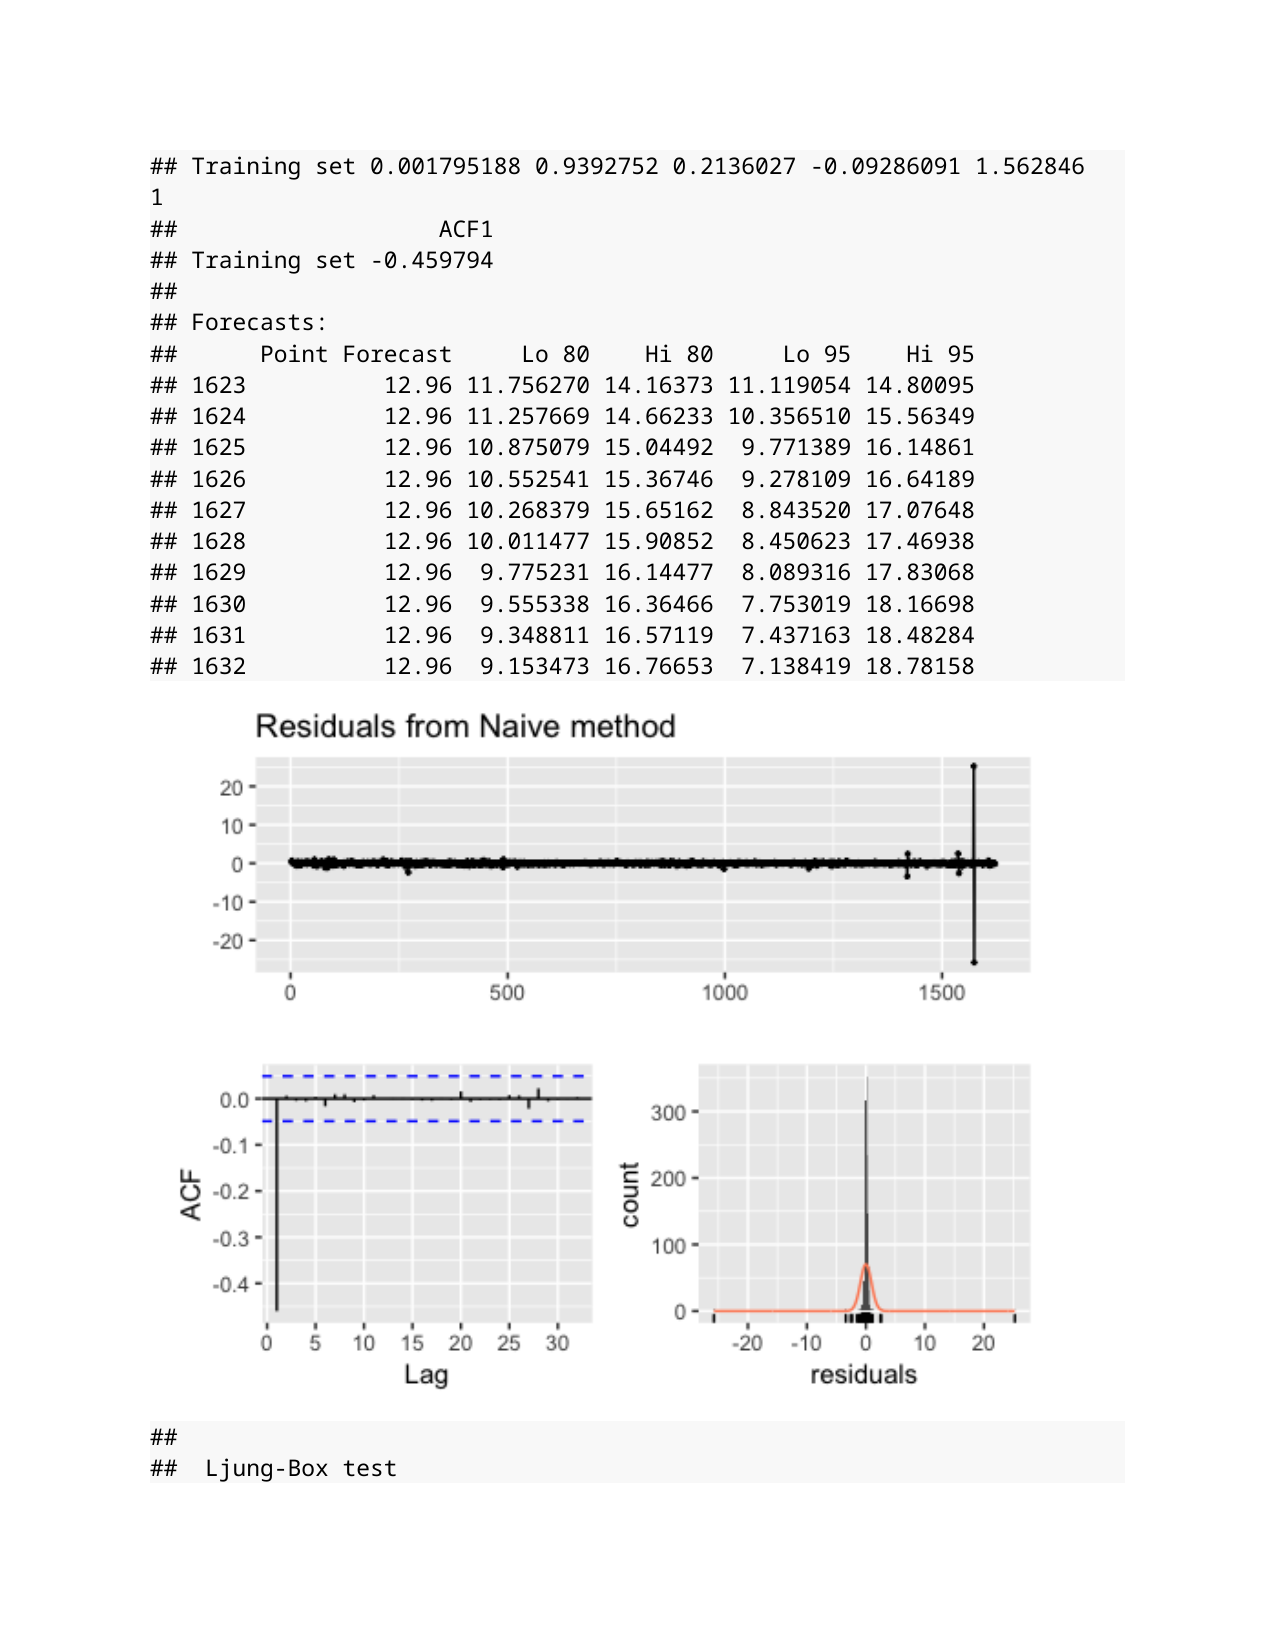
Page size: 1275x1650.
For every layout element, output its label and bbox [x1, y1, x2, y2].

text [150, 1421, 1125, 1483]
picture [168, 702, 1044, 1402]
text [150, 150, 1125, 681]
